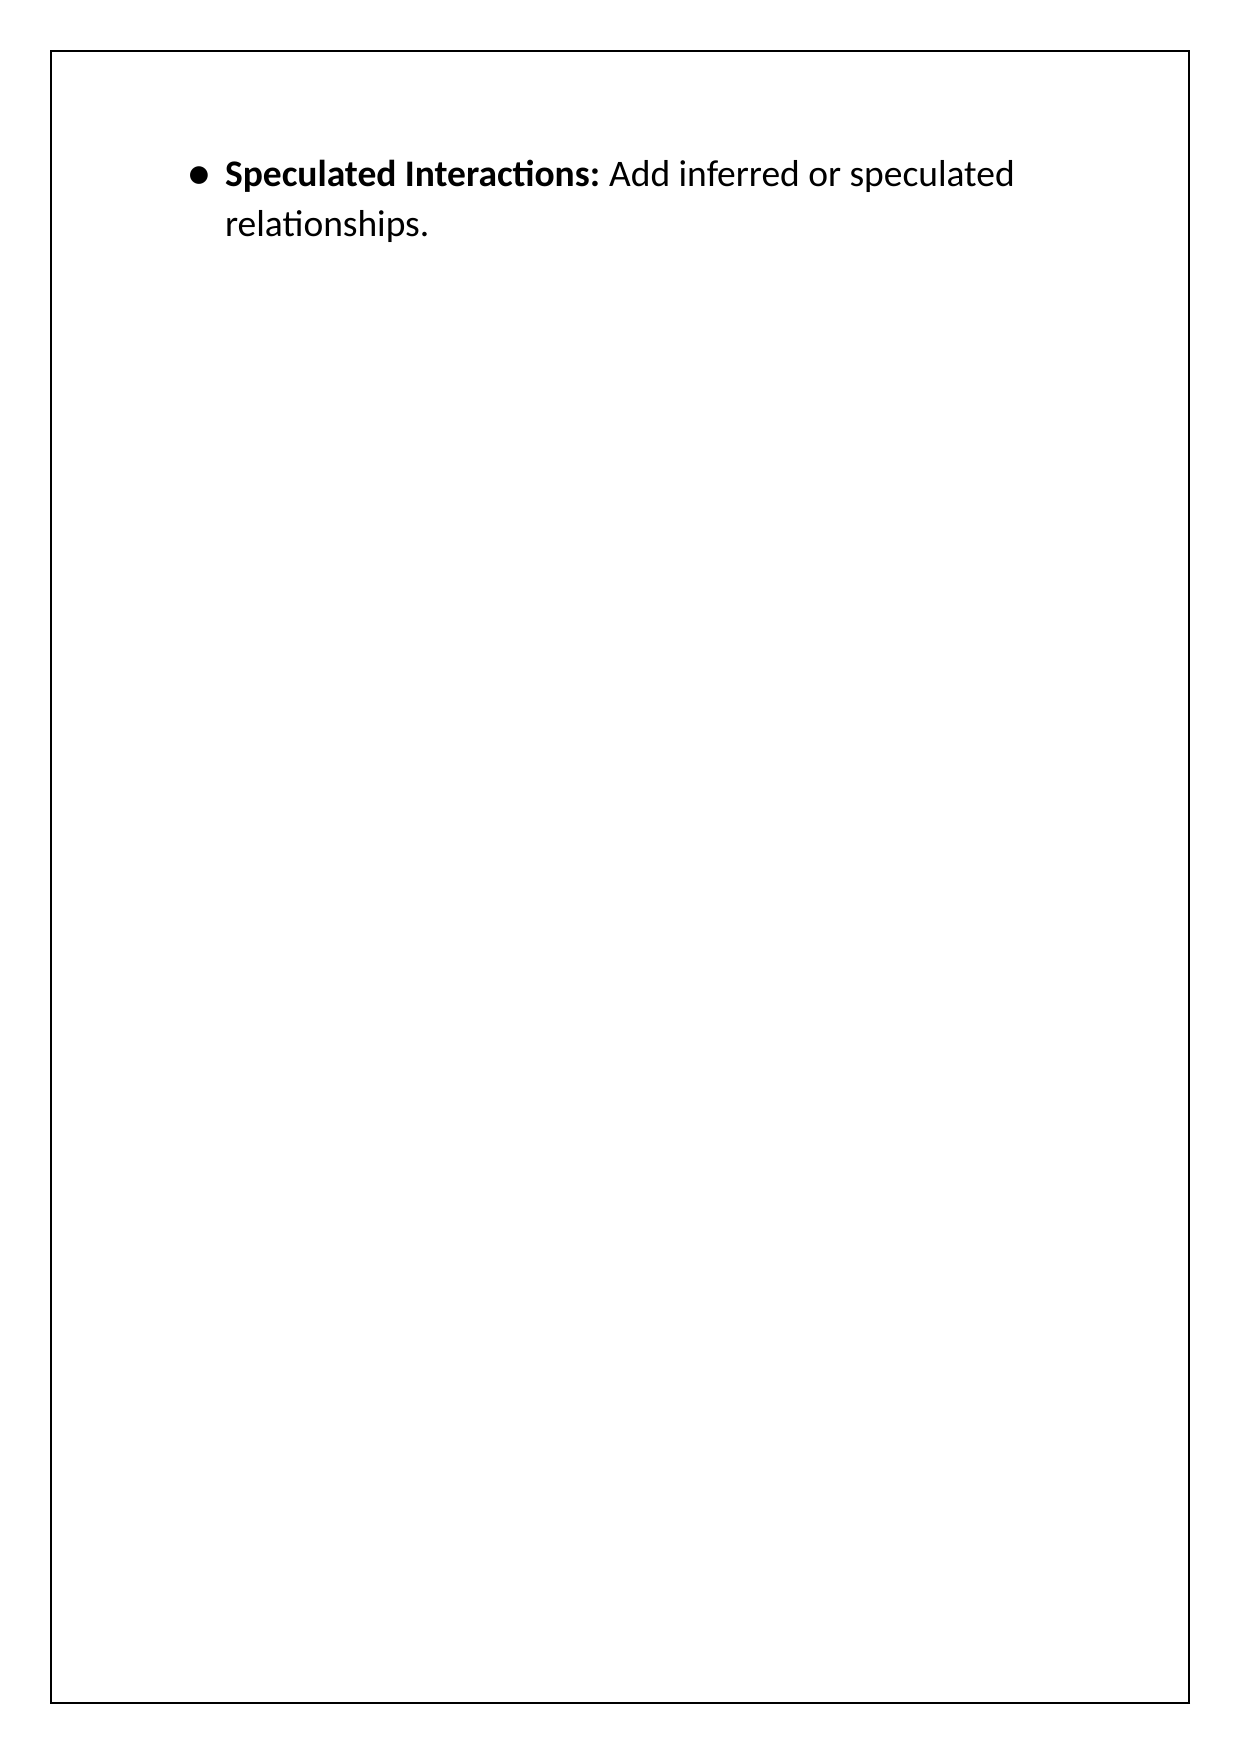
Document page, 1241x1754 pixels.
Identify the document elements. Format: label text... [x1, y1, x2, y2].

list Speculated Interactions: Add inferred or speculated relationships. [187, 150, 1090, 245]
